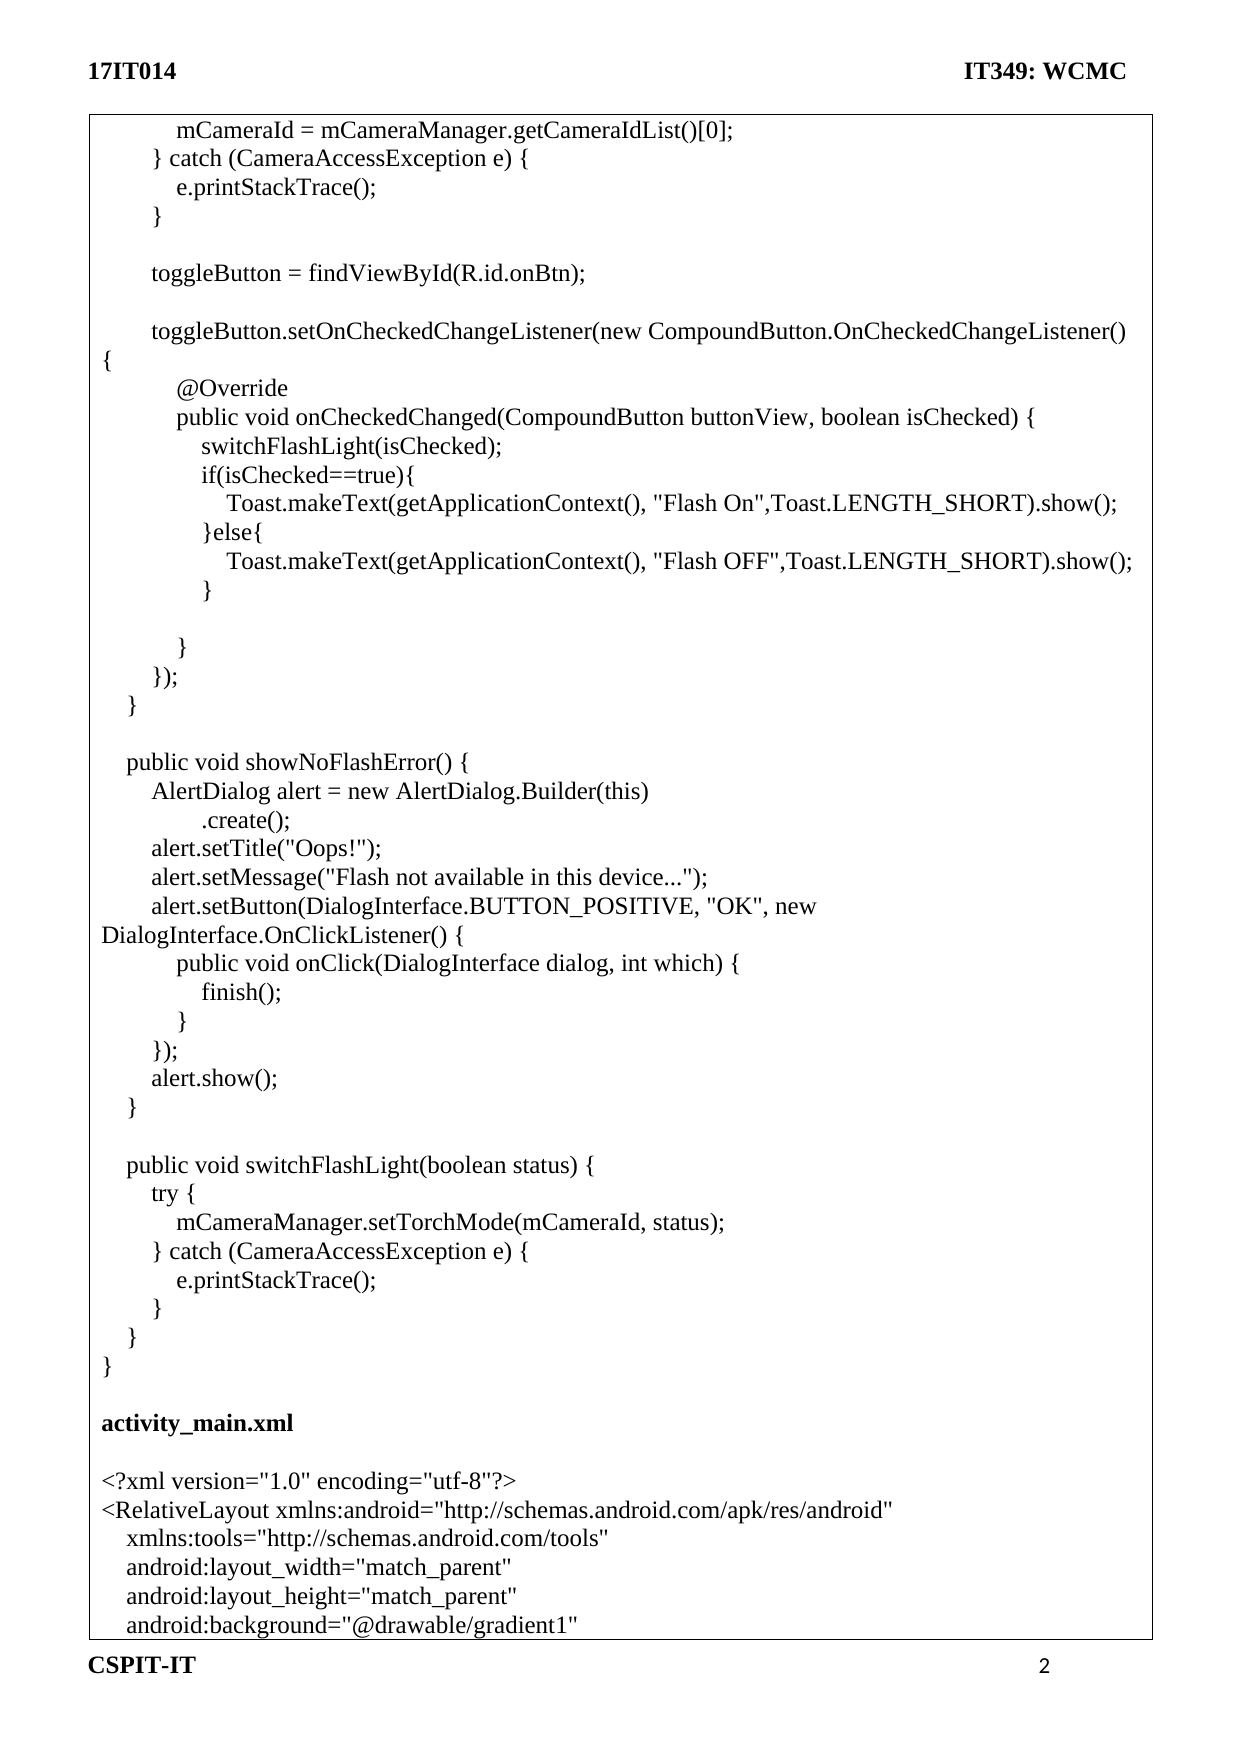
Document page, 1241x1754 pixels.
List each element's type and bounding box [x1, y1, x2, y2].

table_header [90, 115, 1152, 1638]
